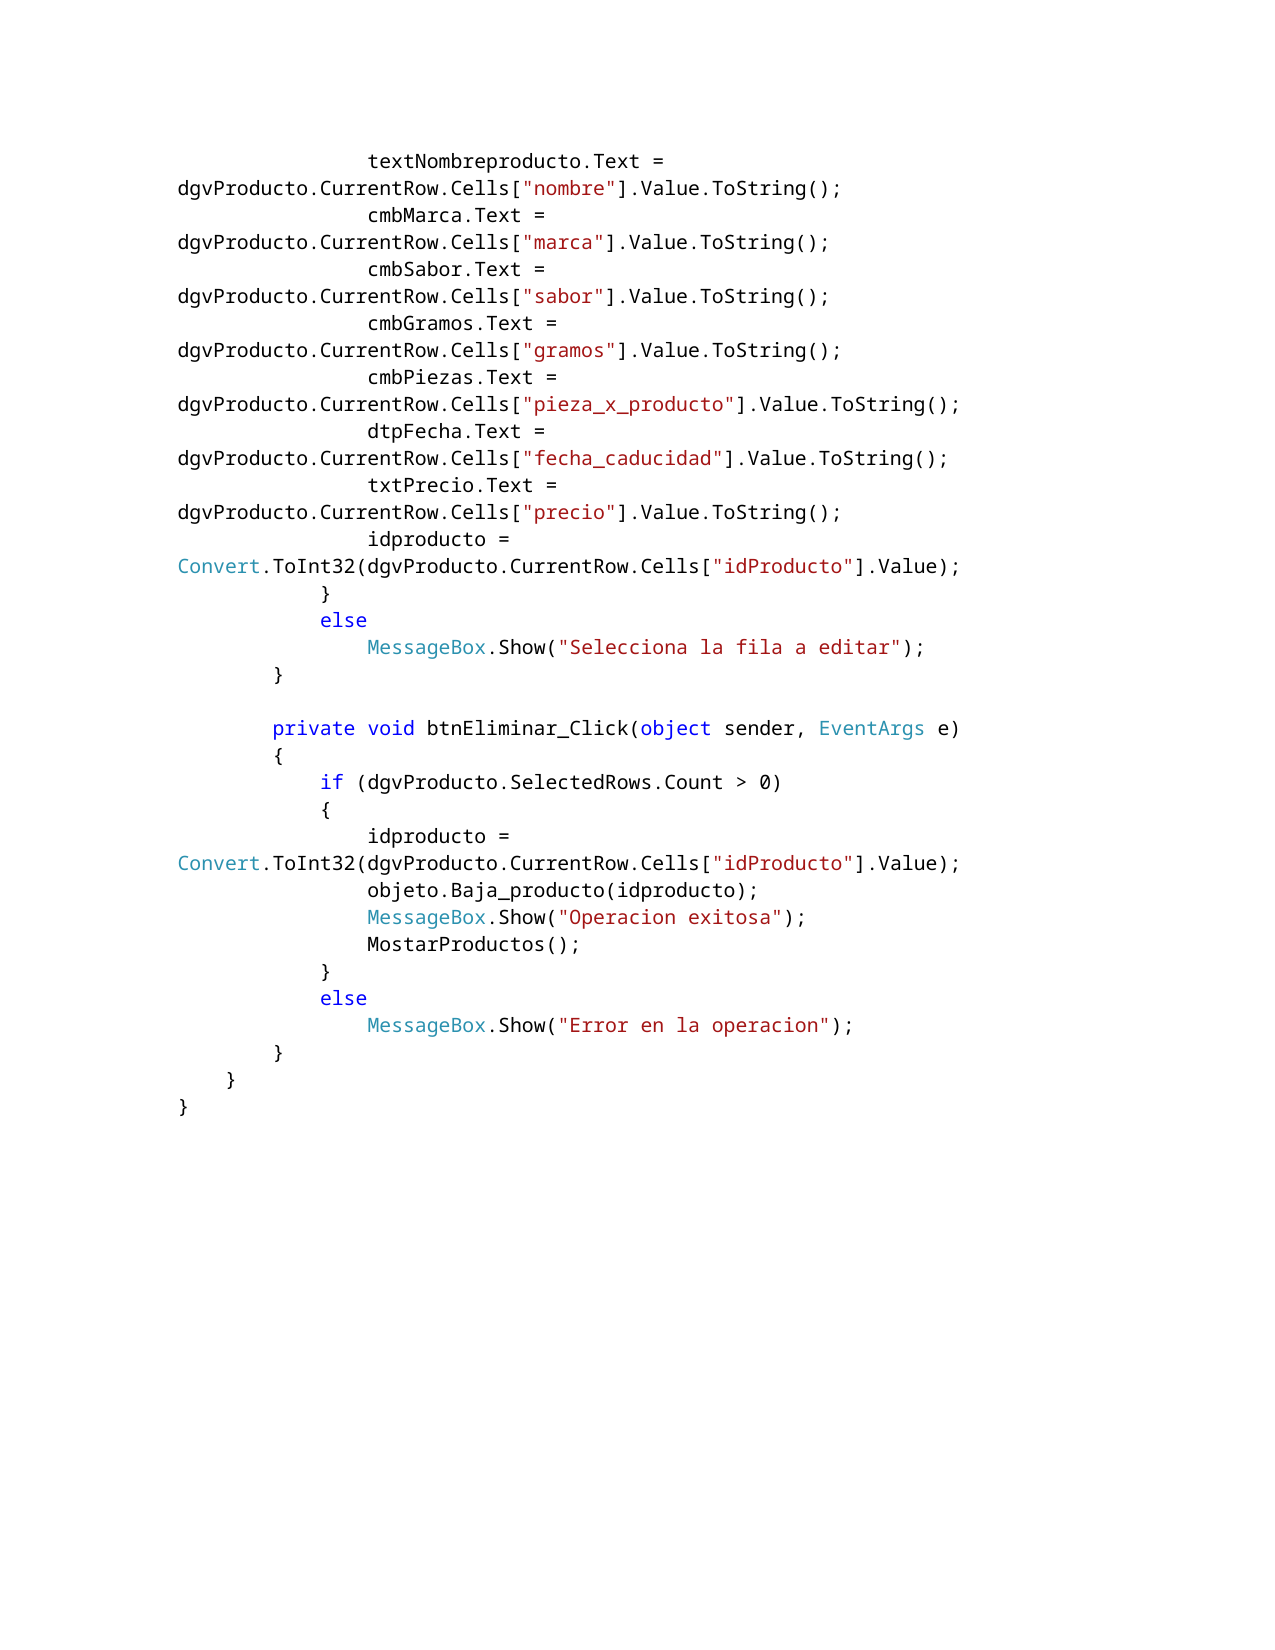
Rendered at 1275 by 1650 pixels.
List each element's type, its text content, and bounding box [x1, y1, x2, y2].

text cmbPiezas.Text = dgvProducto.CurrentRow.Cells["pieza_x_producto"].Value.ToString(); [177, 363, 1098, 417]
text cmbSabor.Text = dgvProducto.CurrentRow.Cells["sabor"].Value.ToString(); [177, 256, 1098, 309]
text } [177, 1065, 1098, 1092]
text { [177, 795, 1098, 822]
text } [177, 1092, 1098, 1119]
text } [177, 660, 1098, 687]
text cmbGramos.Text = dgvProducto.CurrentRow.Cells["gramos"].Value.ToString(); [177, 309, 1098, 363]
text else [177, 984, 1098, 1011]
text txtPrecio.Text = dgvProducto.CurrentRow.Cells["precio"].Value.ToString(); [177, 471, 1098, 525]
text idproducto = Convert.ToInt32(dgvProducto.CurrentRow.Cells["idProducto"].Value); [177, 822, 1098, 876]
text } [177, 957, 1098, 984]
text textNombreproducto.Text = dgvProducto.CurrentRow.Cells["nombre"].Value.ToString(); [177, 148, 1098, 202]
text dtpFecha.Text = dgvProducto.CurrentRow.Cells["fecha_caducidad"].Value.ToString(); [177, 417, 1098, 471]
text } [177, 579, 1098, 606]
text objeto.Baja_producto(idproducto); [177, 876, 1098, 903]
text MostarProductos(); [177, 930, 1098, 957]
text MessageBox.Show("Error en la operacion"); [177, 1011, 1098, 1038]
text private void btnEliminar_Click(object sender, EventArgs e) [177, 714, 1098, 741]
text MessageBox.Show("Operacion exitosa"); [177, 903, 1098, 930]
text MessageBox.Show("Selecciona la fila a editar"); [177, 633, 1098, 660]
text if (dgvProducto.SelectedRows.Count > 0) [177, 768, 1098, 795]
text { [177, 741, 1098, 768]
text } [177, 1038, 1098, 1065]
text cmbMarca.Text = dgvProducto.CurrentRow.Cells["marca"].Value.ToString(); [177, 202, 1098, 256]
text else [177, 606, 1098, 633]
text idproducto = Convert.ToInt32(dgvProducto.CurrentRow.Cells["idProducto"].Value); [177, 525, 1098, 579]
